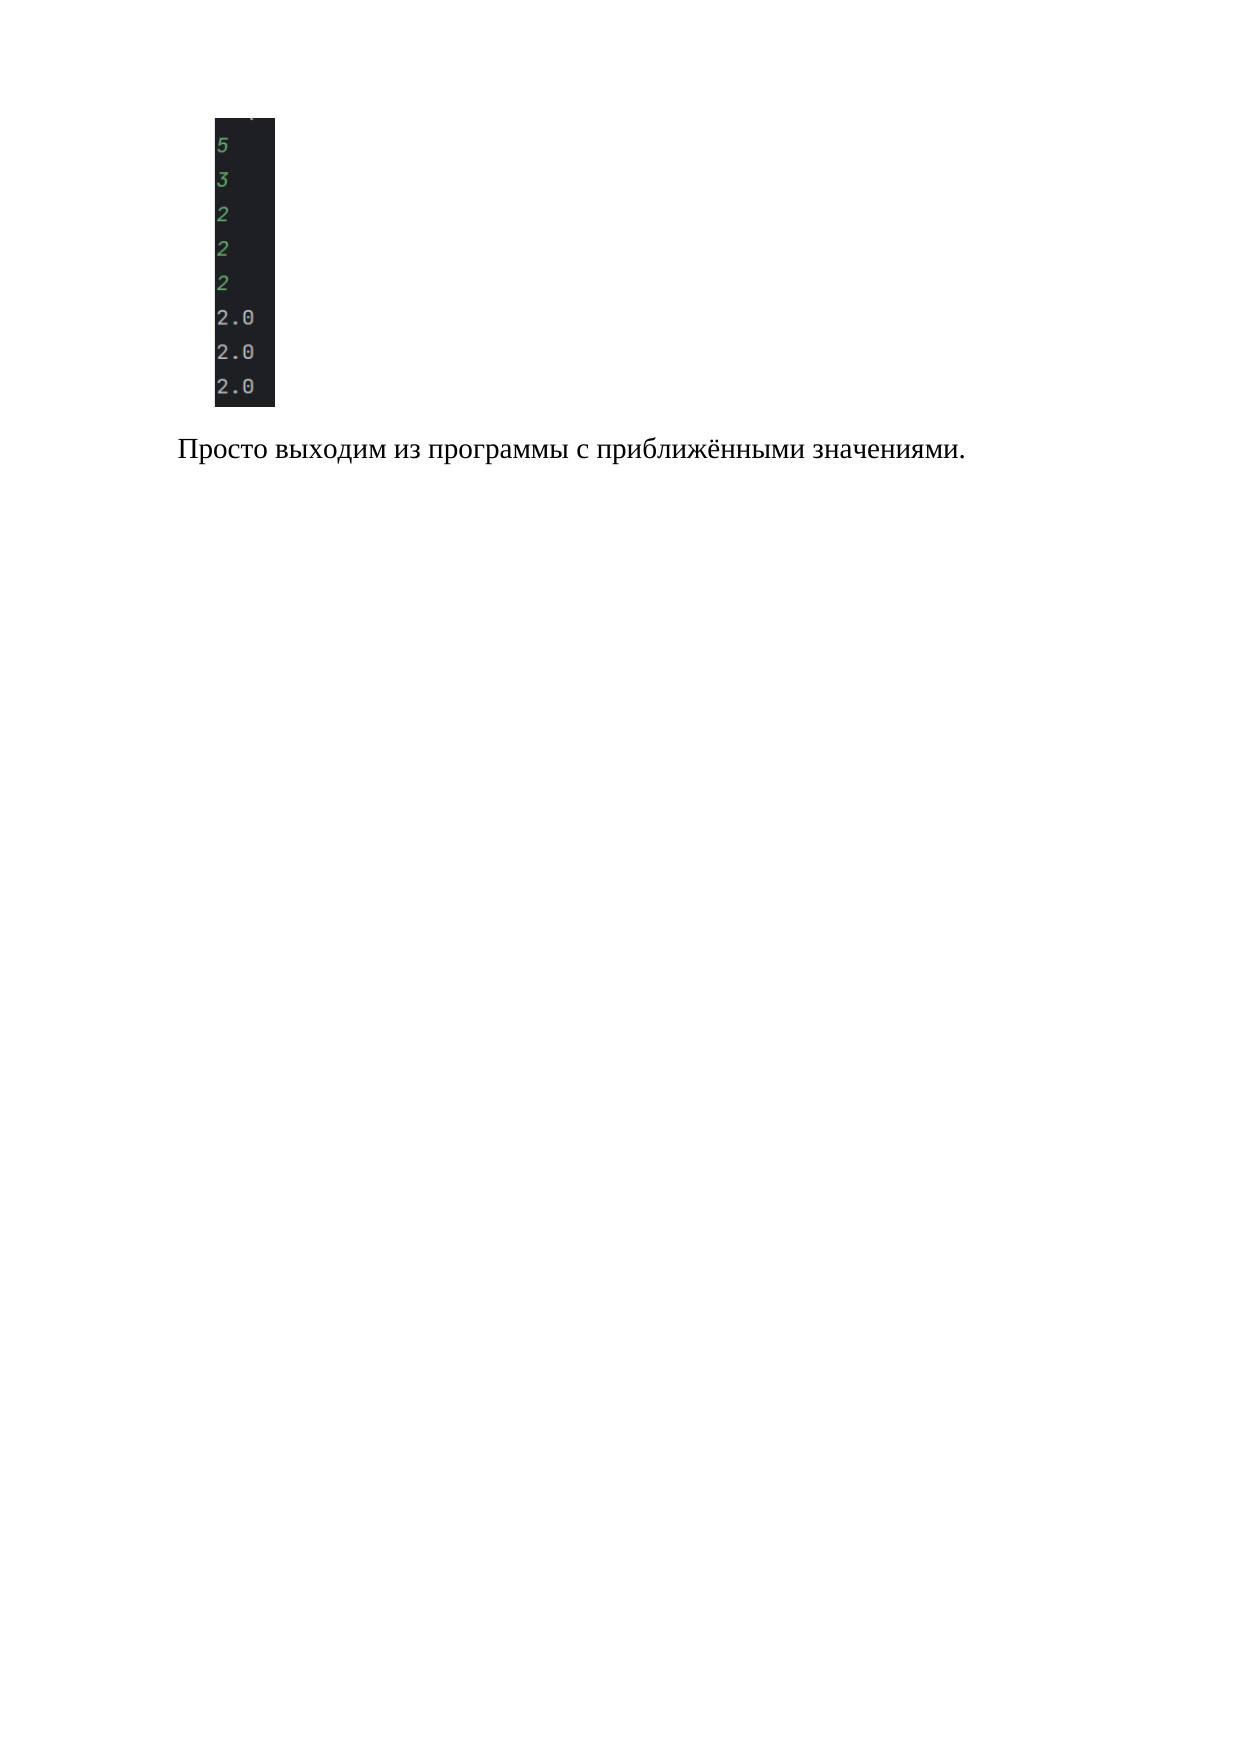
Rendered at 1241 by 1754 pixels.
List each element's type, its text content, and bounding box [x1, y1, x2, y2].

picture [214, 118, 275, 407]
text Просто выходим из программы с приближёнными значениями. [177, 432, 1152, 465]
